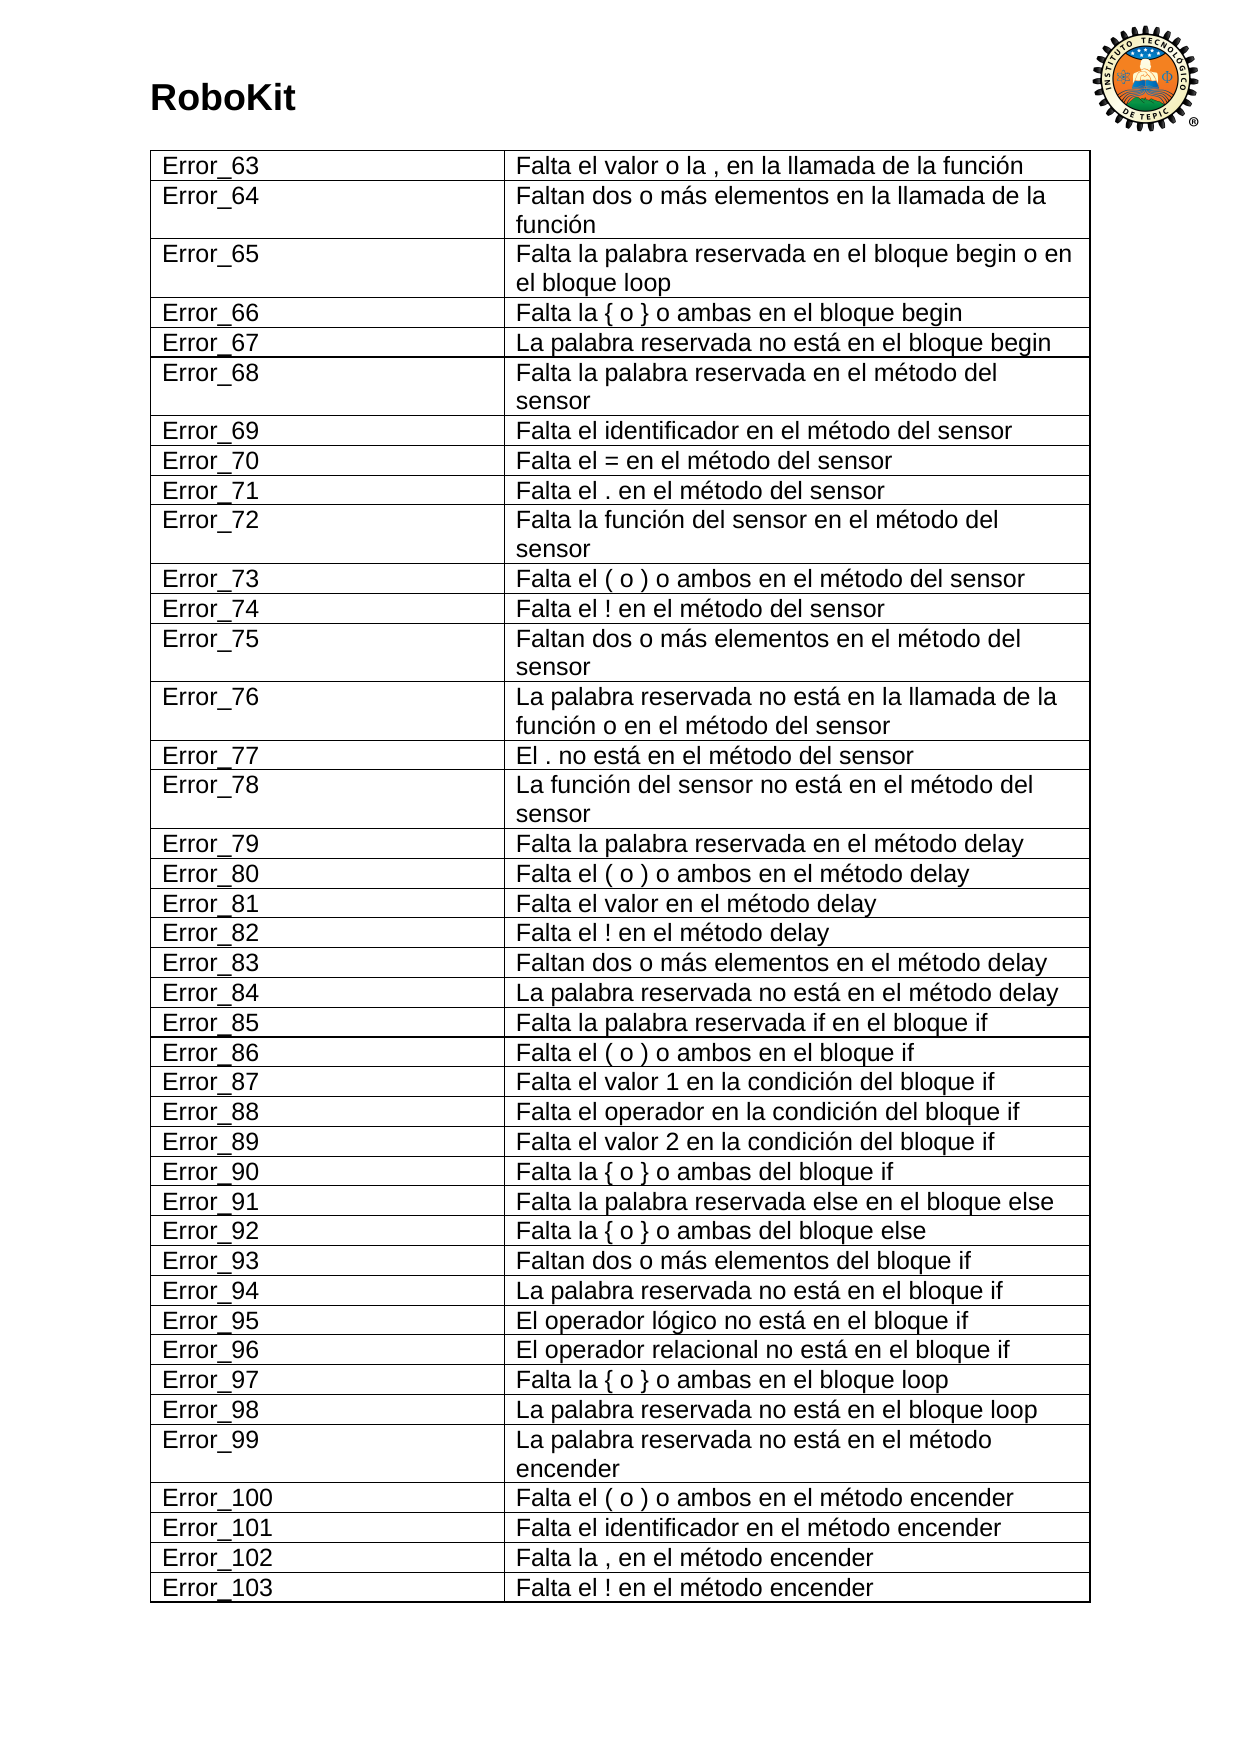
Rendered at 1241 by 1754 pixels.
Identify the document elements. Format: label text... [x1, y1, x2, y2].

table_cell Falta el valor en el método delay [505, 889, 1089, 917]
table_cell Error_74 [151, 594, 504, 622]
table_cell Error_88 [151, 1097, 504, 1126]
table_cell Error_80 [151, 859, 504, 887]
table_cell Falta el valor o la , en la llamada de la función [505, 151, 1089, 180]
table_cell Faltan dos o más elementos en el método delay [505, 948, 1089, 977]
table_cell La palabra reservada no está en el método delay [505, 978, 1089, 1007]
table_cell Falta la { o } o ambas del bloque if [505, 1157, 1089, 1185]
table_cell Error_69 [151, 416, 504, 445]
table_cell Falta el operador en la condición del bloque if [505, 1097, 1089, 1126]
table_cell Error_94 [151, 1276, 504, 1304]
table_cell Falta el ! en el método del sensor [505, 594, 1089, 622]
table_cell El . no está en el método del sensor [505, 741, 1089, 769]
table_cell Error_68 [151, 358, 504, 415]
table_cell Error_66 [151, 298, 504, 327]
table_cell Error_99 [151, 1425, 504, 1482]
table_cell Falta el identificador en el método del sensor [505, 416, 1089, 445]
table_cell Error_83 [151, 948, 504, 977]
table_cell Falta el = en el método del sensor [505, 446, 1089, 474]
table_cell El operador lógico no está en el bloque if [505, 1306, 1089, 1334]
table_cell Error_96 [151, 1335, 504, 1364]
table_cell Falta la , en el método encender [505, 1543, 1089, 1572]
table_cell Error_98 [151, 1395, 504, 1424]
table_cell Error_73 [151, 564, 504, 593]
table_cell Error_93 [151, 1246, 504, 1275]
table_cell Falta la { o } o ambas en el bloque loop [505, 1365, 1089, 1394]
table_cell Falta la { o } o ambas en el bloque begin [505, 298, 1089, 327]
table_cell Error_76 [151, 682, 504, 739]
table_cell Error_84 [151, 978, 504, 1007]
table_cell Error_67 [151, 328, 504, 356]
table_cell Falta la palabra reservada en el método delay [505, 829, 1089, 858]
table_cell Error_64 [151, 181, 504, 238]
table_cell Error_79 [151, 829, 504, 858]
table_cell Falta el ( o ) o ambos en el método del sensor [505, 564, 1089, 593]
table_cell Error_77 [151, 741, 504, 769]
table_cell La palabra reservada no está en el método encender [505, 1425, 1089, 1482]
table_cell Error_89 [151, 1127, 504, 1156]
table_cell Falta la función del sensor en el método del sensor [505, 505, 1089, 563]
table_cell Falta el identificador en el método encender [505, 1513, 1089, 1542]
table_cell Faltan dos o más elementos del bloque if [505, 1246, 1089, 1275]
table_cell Falta el ( o ) o ambos en el método encender [505, 1483, 1089, 1512]
table_cell Error_103 [151, 1573, 504, 1601]
table_cell Error_100 [151, 1483, 504, 1512]
table_cell Error_91 [151, 1186, 504, 1215]
table_cell Error_78 [151, 770, 504, 828]
table_cell Error_92 [151, 1216, 504, 1245]
table_cell Falta el ! en el método encender [505, 1573, 1089, 1601]
table_cell Falta el ( o ) o ambos en el método delay [505, 859, 1089, 887]
table_cell Error_85 [151, 1008, 504, 1036]
table_cell Error_81 [151, 889, 504, 917]
table_cell Falta el ( o ) o ambos en el bloque if [505, 1038, 1089, 1066]
table_cell Error_82 [151, 918, 504, 947]
table_cell Falta el . en el método del sensor [505, 476, 1089, 504]
picture [1090, 23, 1200, 134]
table_cell Error_63 [151, 151, 504, 180]
table_cell Faltan dos o más elementos en la llamada de la función [505, 181, 1089, 238]
table_cell Falta la palabra reservada en el método del sensor [505, 358, 1089, 415]
table_cell Falta el valor 2 en la condición del bloque if [505, 1127, 1089, 1156]
table_cell Falta la palabra reservada else en el bloque else [505, 1186, 1089, 1215]
table_cell Error_71 [151, 476, 504, 504]
table_cell La palabra reservada no está en el bloque begin [505, 328, 1089, 356]
table_cell La función del sensor no está en el método del sensor [505, 770, 1089, 828]
table_cell Error_90 [151, 1157, 504, 1185]
table_cell La palabra reservada no está en el bloque if [505, 1276, 1089, 1304]
table_cell Error_75 [151, 624, 504, 681]
table_cell Falta el ! en el método delay [505, 918, 1089, 947]
table_cell Error_102 [151, 1543, 504, 1572]
table_cell Error_86 [151, 1038, 504, 1066]
table_cell La palabra reservada no está en la llamada de la función o en el método del sensor [505, 682, 1089, 739]
table_cell Error_70 [151, 446, 504, 474]
table_cell Error_87 [151, 1067, 504, 1096]
table_cell Faltan dos o más elementos en el método del sensor [505, 624, 1089, 681]
table_cell Error_95 [151, 1306, 504, 1334]
table_cell Error_65 [151, 239, 504, 297]
table_cell Error_72 [151, 505, 504, 563]
table_cell Falta la palabra reservada if en el bloque if [505, 1008, 1089, 1036]
table_cell Falta el valor 1 en la condición del bloque if [505, 1067, 1089, 1096]
table_cell Error_101 [151, 1513, 504, 1542]
table_cell La palabra reservada no está en el bloque loop [505, 1395, 1089, 1424]
table_cell El operador relacional no está en el bloque if [505, 1335, 1089, 1364]
table_cell Error_97 [151, 1365, 504, 1394]
table_cell Falta la { o } o ambas del bloque else [505, 1216, 1089, 1245]
table_cell Falta la palabra reservada en el bloque begin o en el bloque loop [505, 239, 1089, 297]
